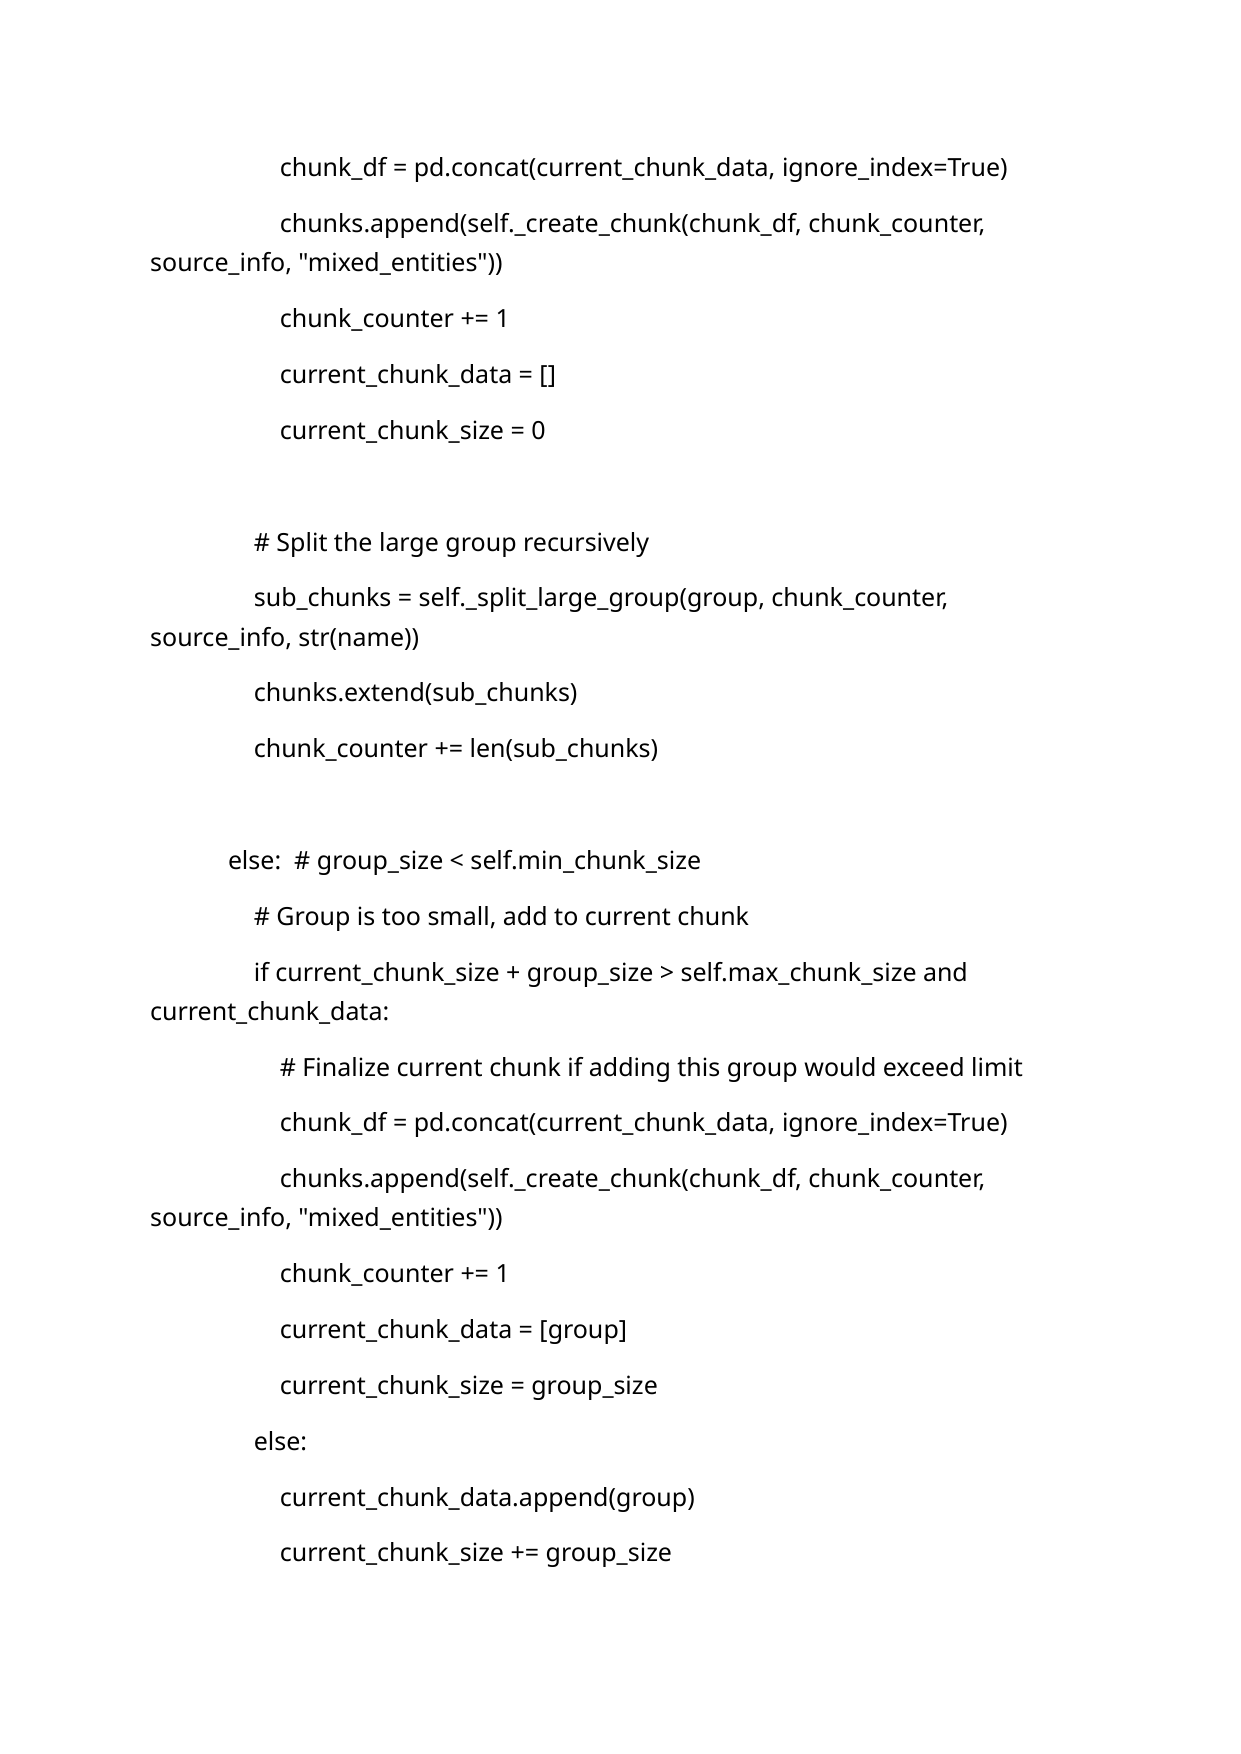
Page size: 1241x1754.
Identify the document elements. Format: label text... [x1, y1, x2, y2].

text # Group is too small, add to current chunk [150, 898, 1090, 932]
text chunk_counter += len(sub_chunks) [150, 731, 1090, 765]
text current_chunk_size = 0 [150, 412, 1090, 447]
text else: # group_size < self.min_chunk_size [150, 842, 1090, 877]
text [150, 1161, 1090, 1234]
text current_chunk_data.append(group) [150, 1479, 1090, 1513]
text current_chunk_data = [group] [150, 1312, 1090, 1346]
text if current_chunk_size + group_size > self.max_chunk_size and current_chunk_data: [150, 954, 1090, 1027]
text chunk_counter += 1 [150, 1256, 1090, 1290]
text current_chunk_size += group_size [150, 1535, 1090, 1569]
text chunk_df = pd.concat(current_chunk_data, ignore_index=True) [150, 150, 1090, 184]
text # Split the large group recursively [150, 524, 1090, 558]
text sub_chunks = self._split_large_group(group, chunk_counter, source_info, str(name)) [150, 580, 1090, 653]
text chunk_df = pd.concat(current_chunk_data, ignore_index=True) [150, 1105, 1090, 1139]
text current_chunk_size = group_size [150, 1367, 1090, 1402]
text chunk_counter += 1 [150, 301, 1090, 335]
text current_chunk_data = [] [150, 357, 1090, 391]
text # Finalize current chunk if adding this group would exceed limit [150, 1049, 1090, 1083]
text else: [150, 1423, 1090, 1457]
text chunks.append(self._create_chunk(chunk_df, chunk_counter, source_info, "mixed_entities")) [150, 206, 1090, 279]
text chunks.extend(sub_chunks) [150, 675, 1090, 709]
